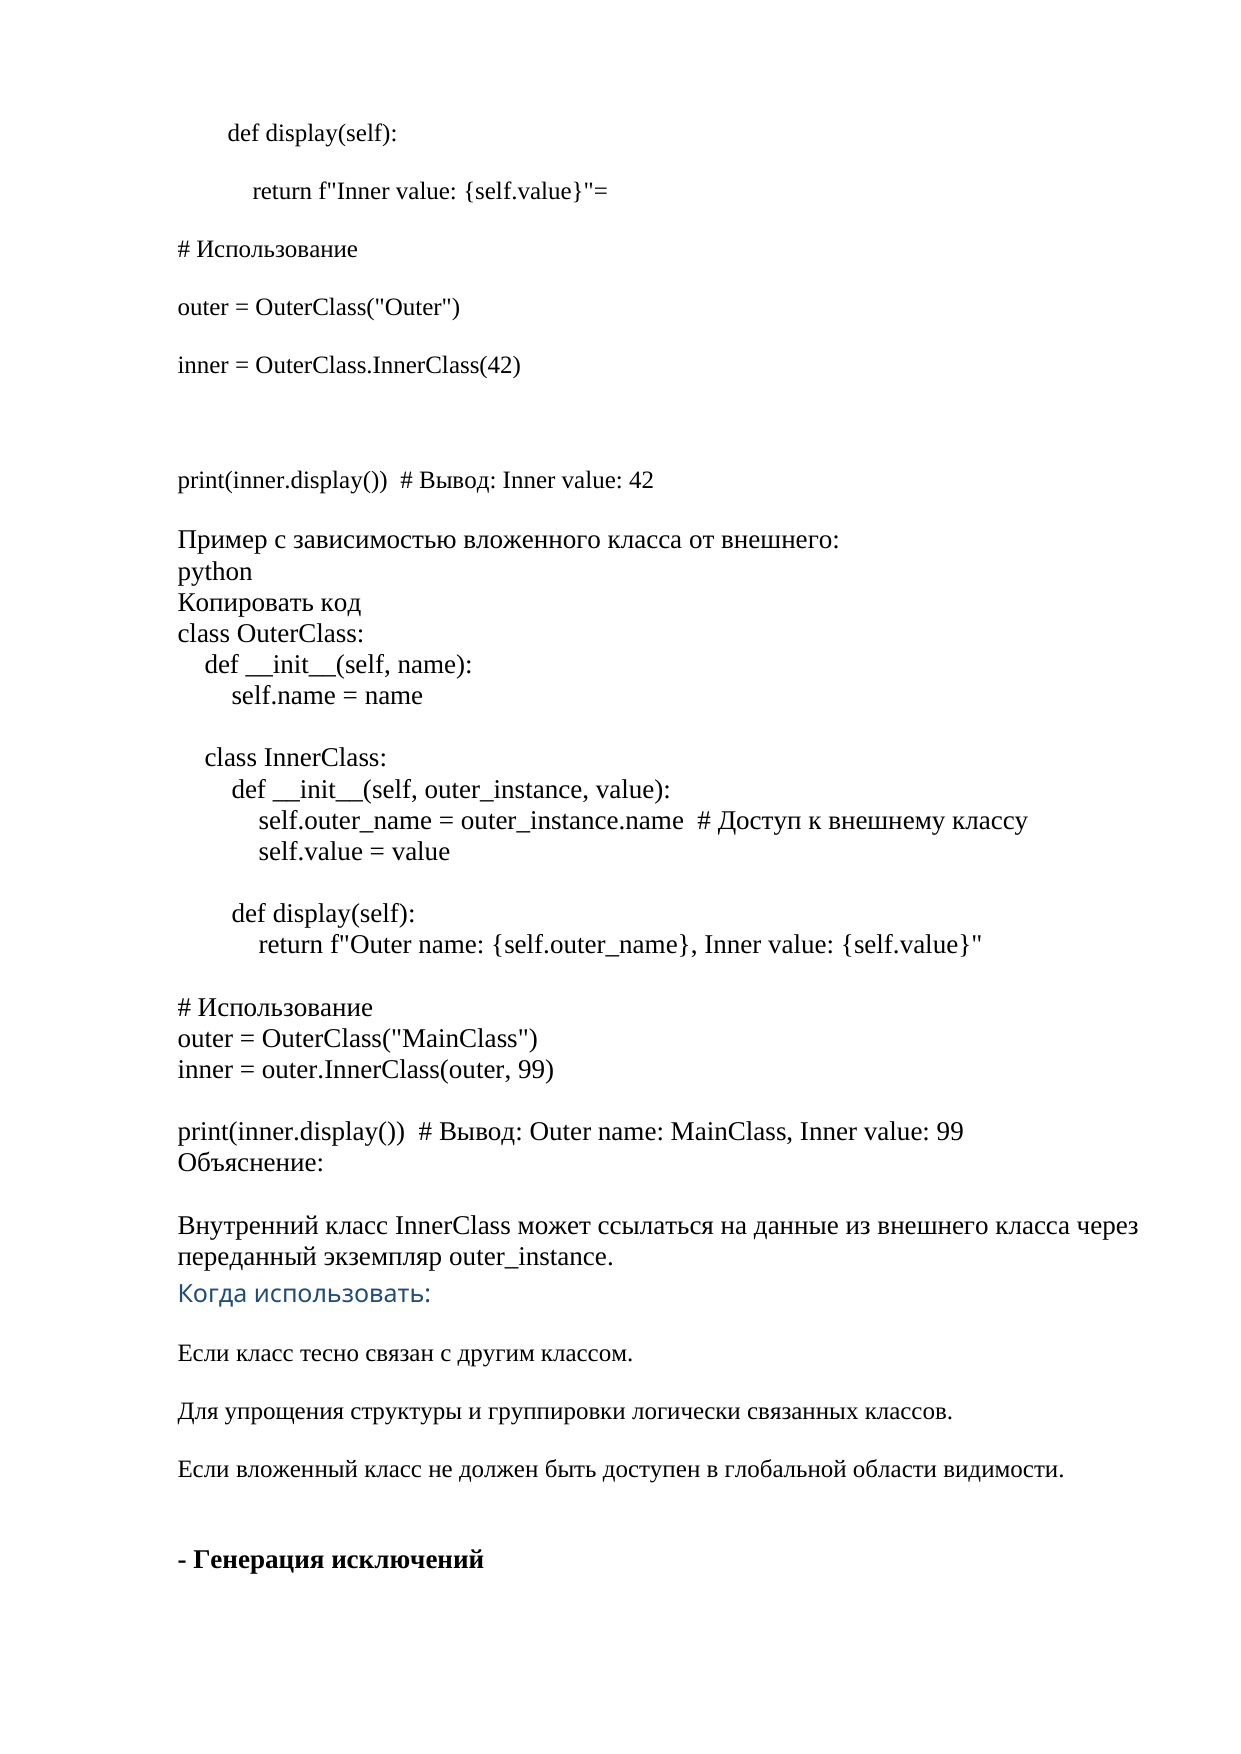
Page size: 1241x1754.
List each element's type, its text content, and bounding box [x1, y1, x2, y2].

text - Генерация исключений [177, 1543, 1152, 1574]
text outer = OuterClass("MainClass") [177, 1022, 1152, 1053]
text def display(self): [177, 897, 1152, 928]
text # Использование [177, 234, 1152, 263]
text Внутренний класс InnerClass может ссылаться на данные из внешнего класса через переданный экземпляр outer_instance. [177, 1209, 1152, 1271]
subtitle Когда использовать: [177, 1275, 1152, 1309]
text def display(self): [177, 118, 1152, 147]
text class OuterClass: [177, 617, 1152, 648]
text self.name = name [177, 679, 1152, 710]
text Для упрощения структуры и группировки логически связанных классов. [177, 1396, 1152, 1425]
text Объяснение: [177, 1146, 1152, 1178]
text self.value = value [177, 835, 1152, 866]
text def __init__(self, name): [177, 648, 1152, 679]
text return f"Outer name: {self.outer_name}, Inner value: {self.value}" [177, 928, 1152, 959]
text outer = OuterClass("Outer") [177, 292, 1152, 321]
text Если класс тесно связан с другим классом. [177, 1338, 1152, 1367]
text print(inner.display()) # Вывод: Inner value: 42 [177, 466, 1152, 494]
text return f"Inner value: {self.value}"= [177, 176, 1152, 205]
text python [177, 555, 1152, 586]
text inner = outer.InnerClass(outer, 99) [177, 1053, 1152, 1084]
text Пример с зависимостью вложенного класса от внешнего: [177, 523, 1152, 555]
text inner = OuterClass.InnerClass(42) [177, 350, 1152, 378]
text class InnerClass: [177, 742, 1152, 773]
text # Использование [177, 991, 1152, 1022]
text Если вложенный класс не должен быть доступен в глобальной области видимости. [177, 1454, 1152, 1483]
text def __init__(self, outer_instance, value): [177, 773, 1152, 804]
text print(inner.display()) # Вывод: Outer name: MainClass, Inner value: 99 [177, 1115, 1152, 1146]
text self.outer_name = outer_instance.name # Доступ к внешнему классу [177, 804, 1152, 835]
text Копировать код [177, 586, 1152, 617]
